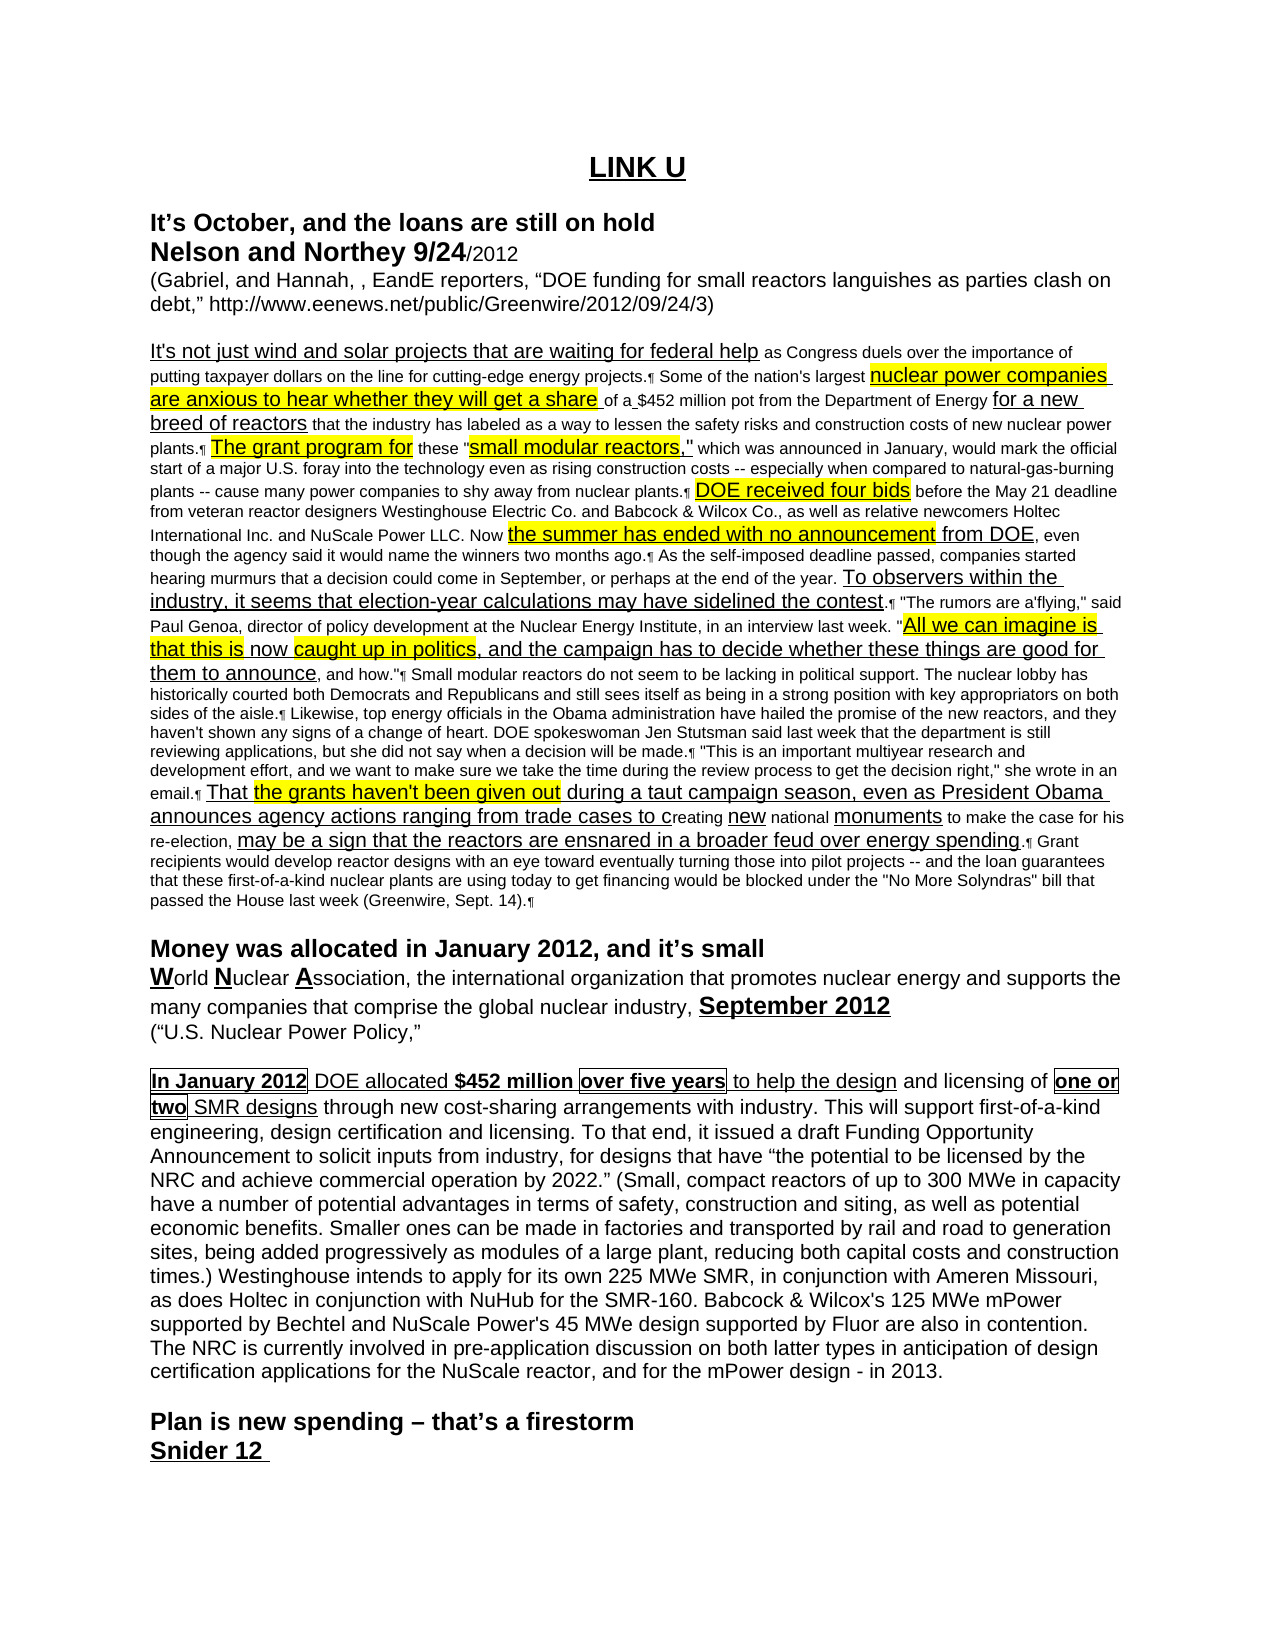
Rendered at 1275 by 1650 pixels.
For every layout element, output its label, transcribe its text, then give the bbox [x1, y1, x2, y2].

subtitle Plan is new spending – that’s a firestorm [150, 1407, 1125, 1436]
subtitle Money was allocated in January 2012, and it’s small [150, 933, 1125, 962]
subtitle link u [150, 150, 1125, 183]
text In January 2012 DOE allocated $452 million over five years to help the design and licensing of one or two SMR designs through new cost-sharing arrangements with industry. This will support first-of-a-kind engineering, design certification and licensing. To that end, it issued a draft Funding Opportunity Announcement to solicit inputs from industry, for designs that have “the potential to be licensed by the NRC and achieve commercial operation by 2022.” (Small, compact reactors of up to 300 MWe in capacity have a number of potential advantages in terms of safety, construction and siting, as well as potential economic benefits. Smaller ones can be made in factories and transported by rail and road to generation sites, being added progressively as modules of a large plant, reducing both capital costs and construction times.) Westinghouse intends to apply for its own 225 MWe SMR, in conjunction with Ameren Missouri, as does Holtec in conjunction with NuHub for the SMR-160. Babcock & Wilcox's 125 MWe mPower supported by Bechtel and NuScale Power's 45 MWe design supported by Fluor are also in contention. The NRC is currently involved in pre-application discussion on both latter types in anticipation of design certification applications for the NuScale reactor, and for the mPower design - in 2013. [150, 1068, 1125, 1383]
text (Gabriel, and Hannah, , EandE reporters, “DOE funding for small reactors languishes as parties clash on debt,” http://www.eenews.net/public/Greenwire/2012/09/24/3) [150, 267, 1125, 315]
subtitle It’s October, and the loans are still on hold [150, 207, 1125, 236]
text It's not just wind and solar projects that are waiting for federal help as Congress duels over the importance of putting taxpayer dollars on the line for cutting-edge energy projects.¶ Some of the nation's largest nuclear power companies are anxious to hear whether they will get a share of a $452 million pot from the Department of Energy for a new breed of reactors that the industry has labeled as a way to lessen the safety risks and construction costs of new nuclear power plants.¶ The grant program for these "small modular reactors," which was announced in January, would mark the official start of a major U.S. foray into the technology even as rising construction costs -- especially when compared to natural-gas-burning plants -- cause many power companies to shy away from nuclear plants.¶ DOE received four bids before the May 21 deadline from veteran reactor designers Westinghouse Electric Co. and Babcock & Wilcox Co., as well as relative newcomers Holtec International Inc. and NuScale Power LLC. Now the summer has ended with no announcement from DOE, even though the agency said it would name the winners two months ago.¶ As the self-imposed deadline passed, companies started hearing murmurs that a decision could come in September, or perhaps at the end of the year. To observers within the industry, it seems that election-year calculations may have sidelined the contest.¶ "The rumors are a'flying," said Paul Genoa, director of policy development at the Nuclear Energy Institute, in an interview last week. "All we can imagine is that this is now caught up in politics, and the campaign has to decide whether these things are good for them to announce, and how."¶ Small modular reactors do not seem to be lacking in political support. The nuclear lobby has historically courted both Democrats and Republicans and still sees itself as being in a strong position with key appropriators on both sides of the aisle.¶ Likewise, top energy officials in the Obama administration have hailed the promise of the new reactors, and they haven't shown any signs of a change of heart. DOE spokeswoman Jen Stutsman said last week that the department is still reviewing applications, but she did not say when a decision will be made.¶ "This is an important multiyear research and development effort, and we want to make sure we take the time during the review process to get the decision right," she wrote in an email.¶ That the grants haven't been given out during a taut campaign season, even as President Obama announces agency actions ranging from trade cases to creating new national monuments to make the case for his re-election, may be a sign that the reactors are ensnared in a broader feud over energy spending.¶ Grant recipients would develop reactor designs with an eye toward eventually turning those into pilot projects -- and the loan guarantees that these first-of-a-kind nuclear plants are using today to get financing would be blocked under the "No More Solyndras" bill that passed the House last week (Greenwire, Sept. 14).¶ [150, 339, 1125, 909]
text Nelson and Northey 9/24/2012 [150, 236, 1125, 267]
text Snider 12 [150, 1436, 1125, 1465]
text (“U.S. Nuclear Power Policy,” [150, 1020, 1125, 1044]
text World Nuclear Association, the international organization that promotes nuclear energy and supports the many companies that comprise the global nuclear industry, September 2012 [150, 962, 1125, 1020]
